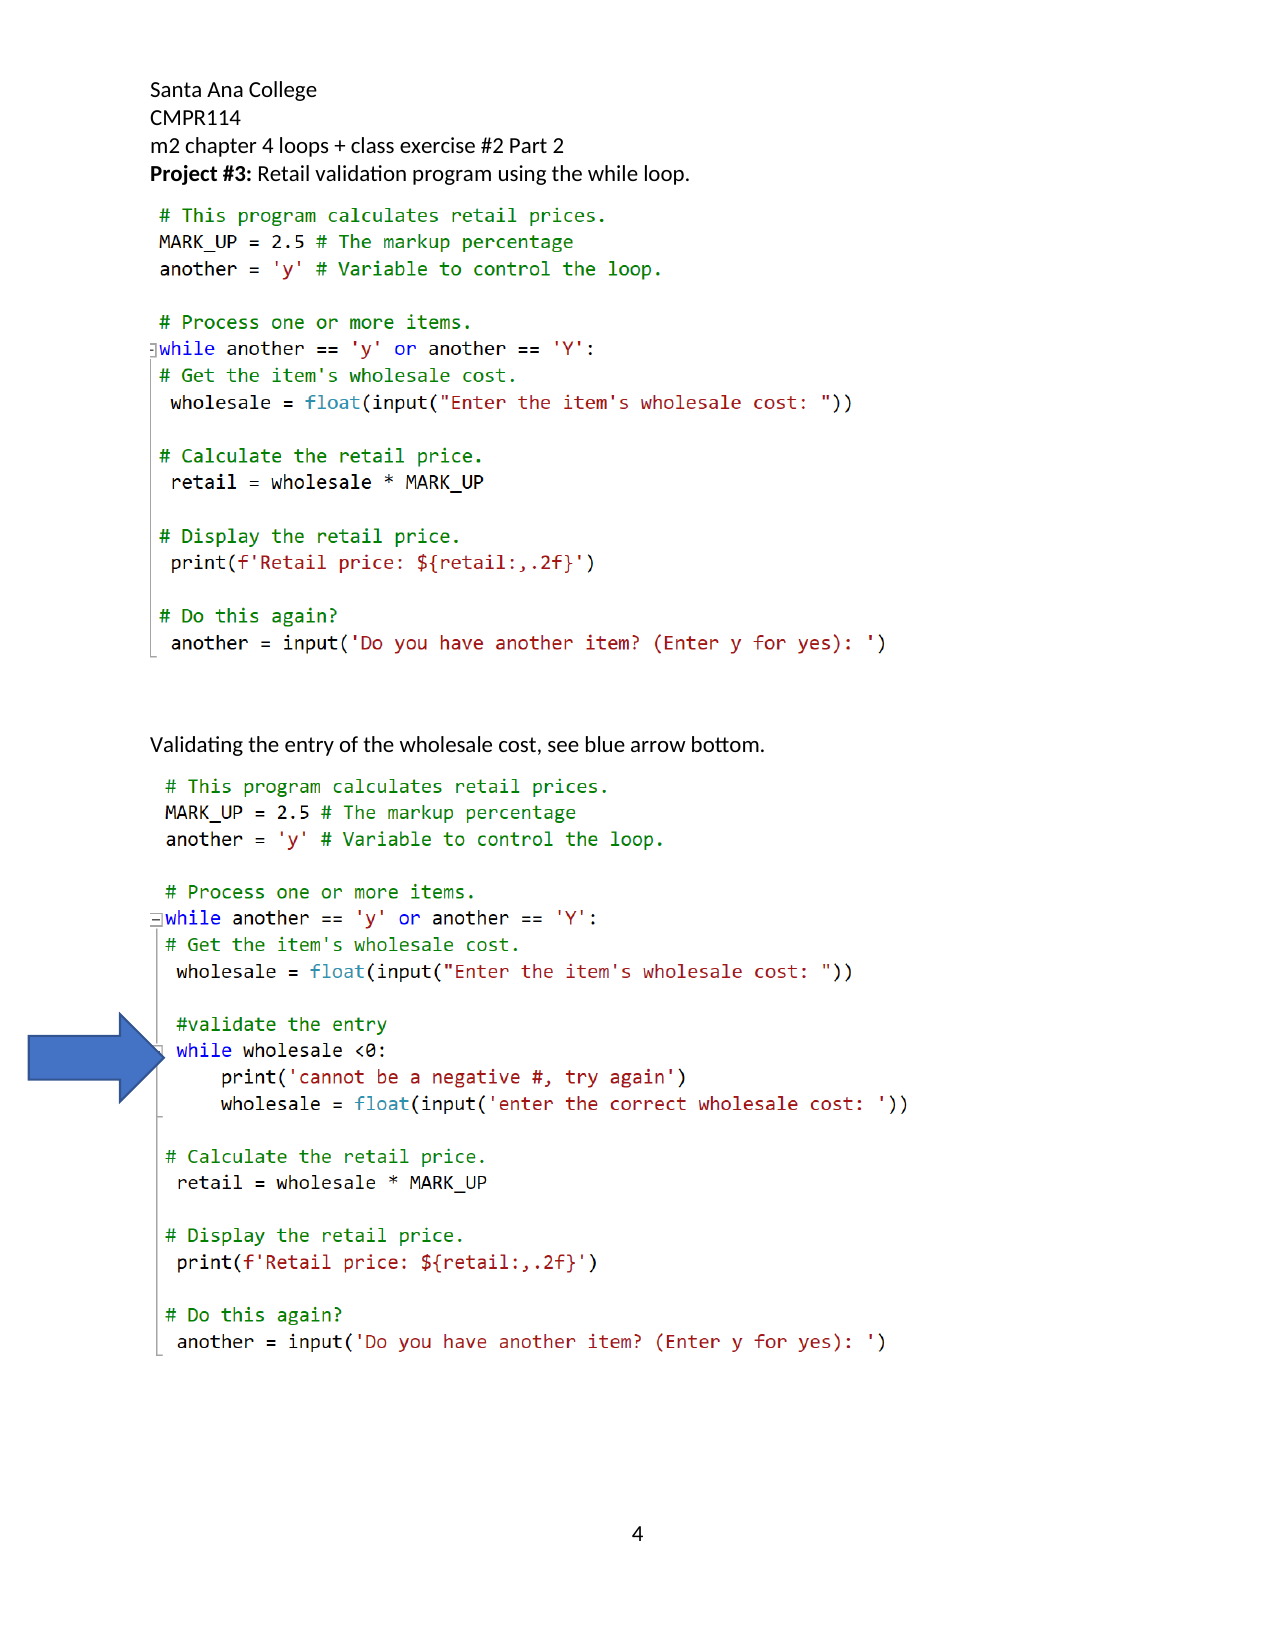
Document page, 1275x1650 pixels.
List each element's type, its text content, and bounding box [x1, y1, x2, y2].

text Project #3: Retail validation program using the while loop. [150, 159, 1125, 187]
text Validating the entry of the wholesale cost, see blue arrow bottom. [150, 730, 1125, 758]
